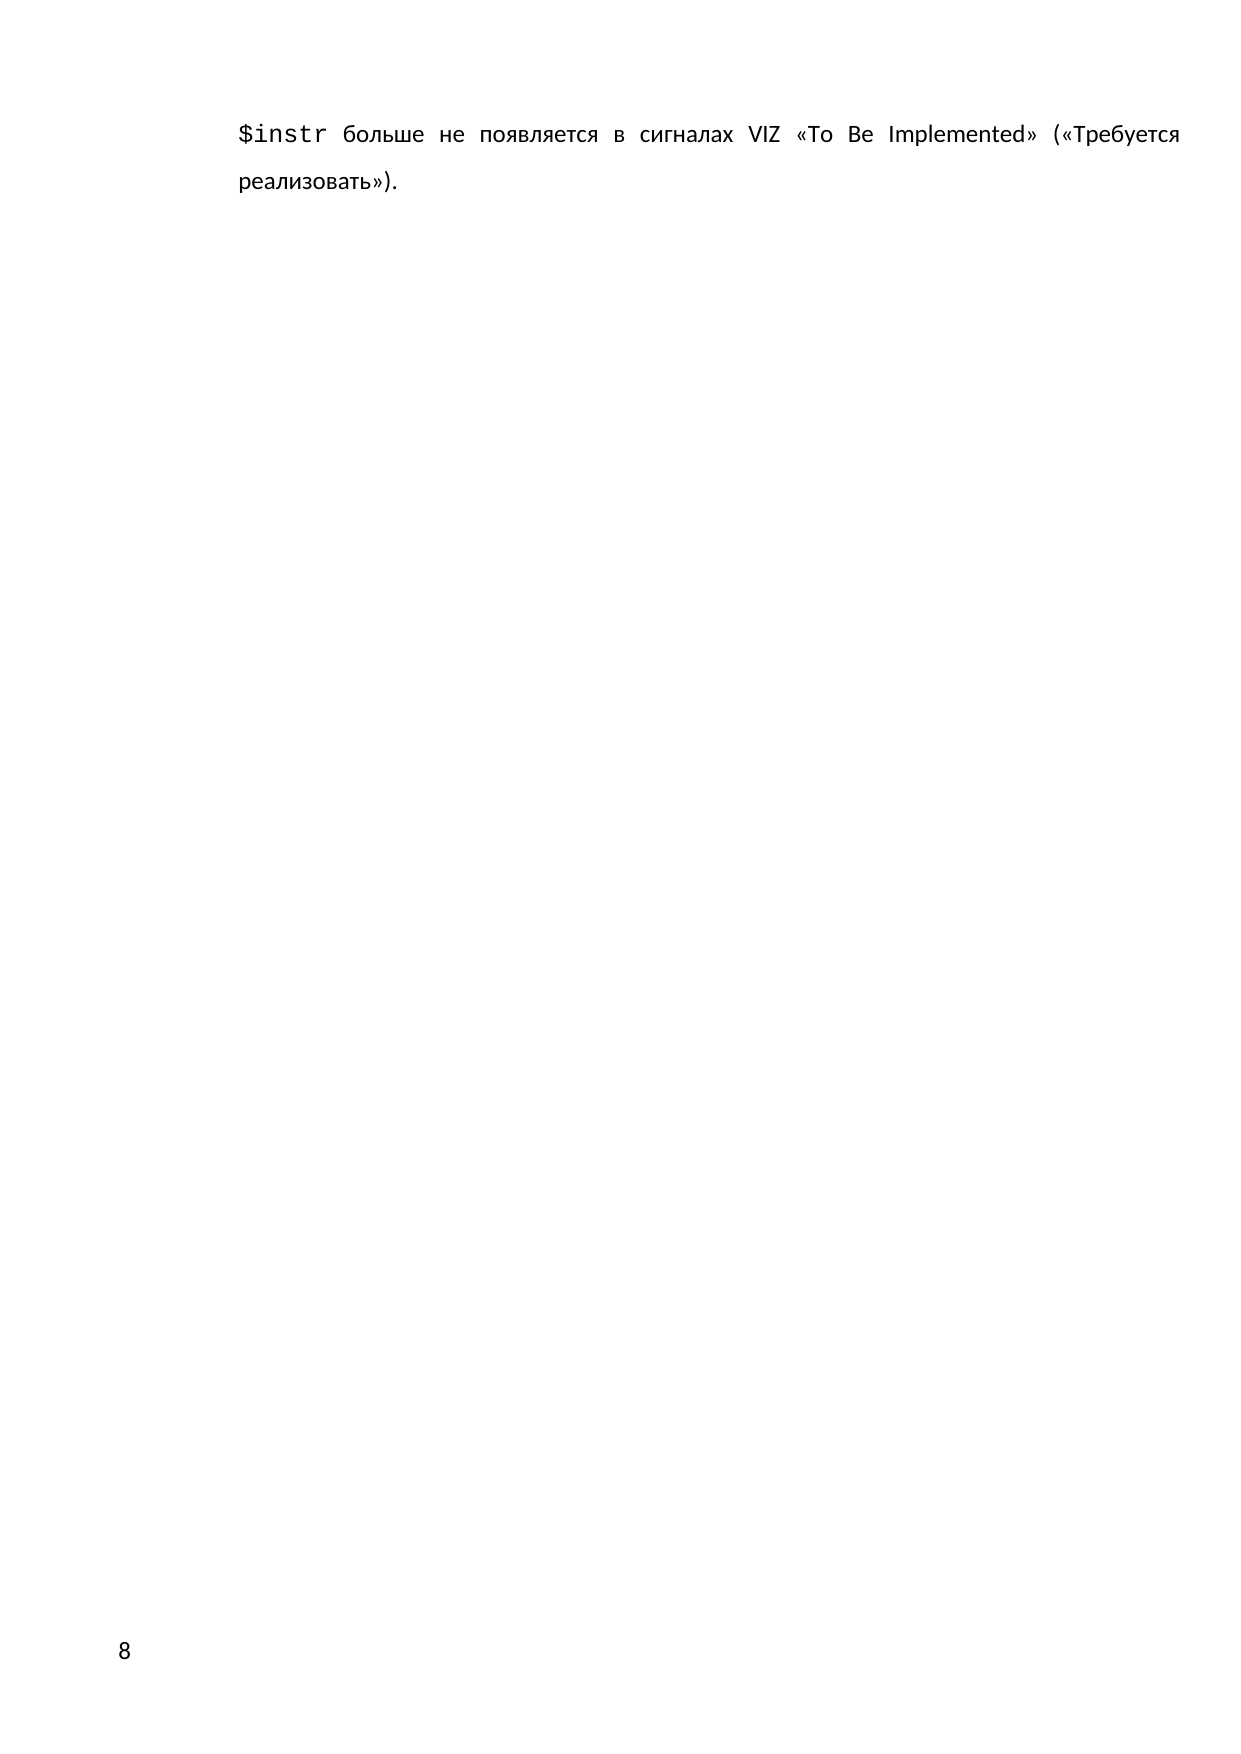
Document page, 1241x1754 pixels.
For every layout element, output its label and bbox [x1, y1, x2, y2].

list [201, 118, 1181, 196]
